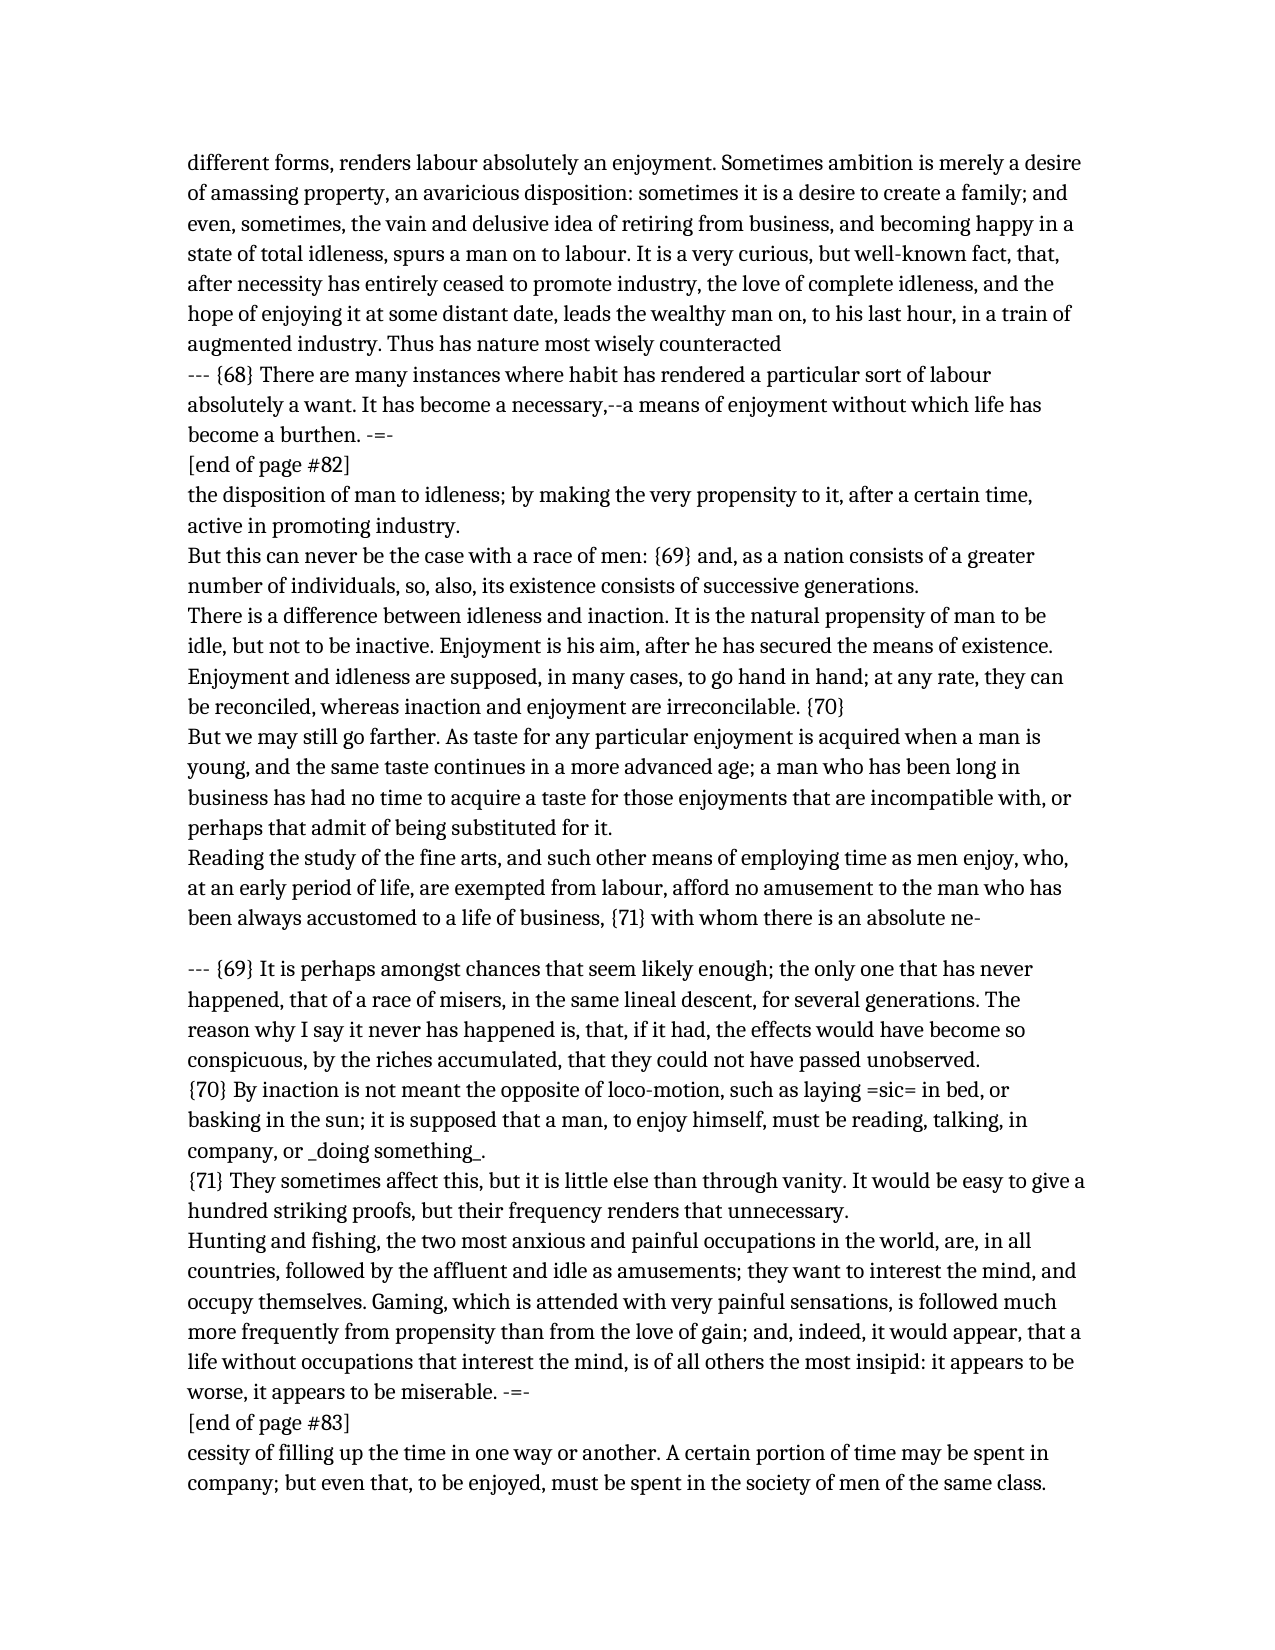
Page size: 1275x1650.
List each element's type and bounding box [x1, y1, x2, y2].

text [187, 150, 1087, 932]
text [187, 956, 1087, 1496]
